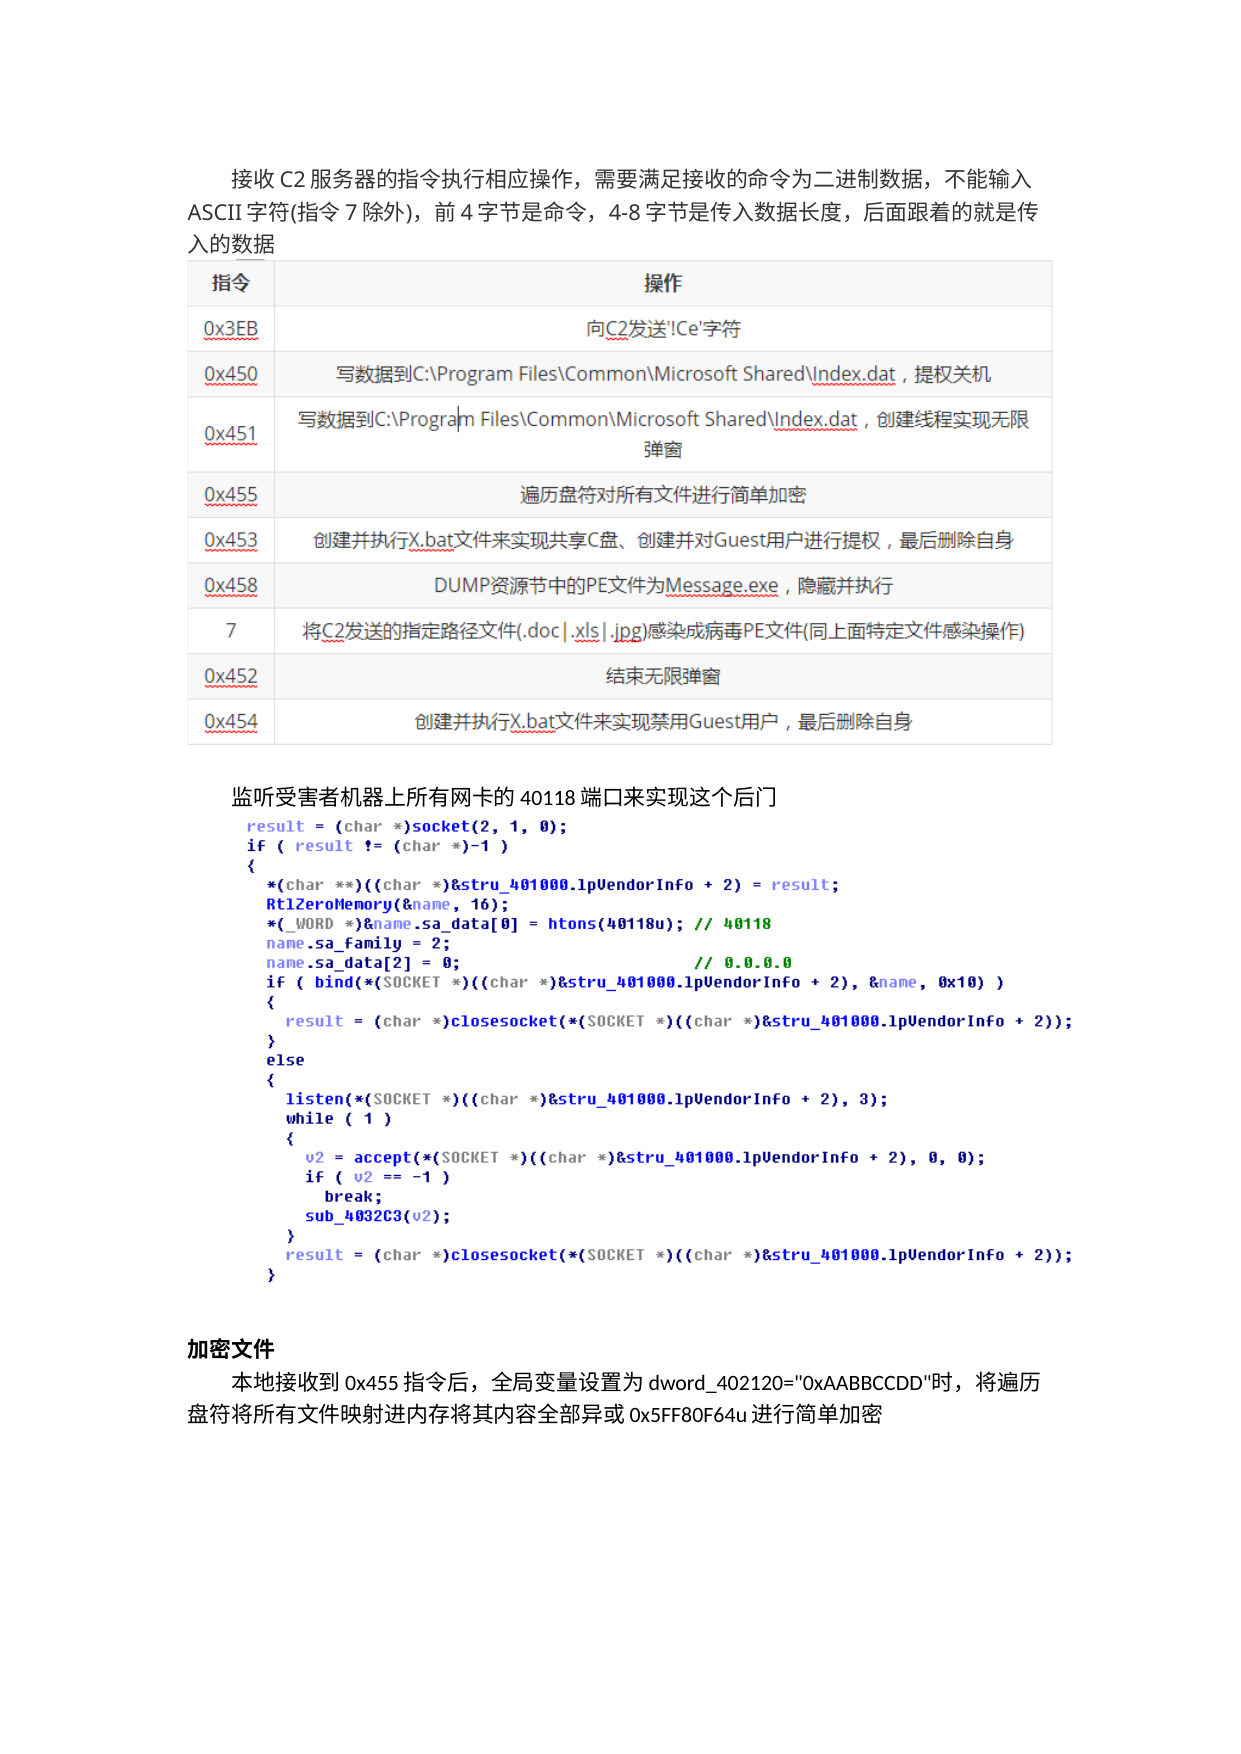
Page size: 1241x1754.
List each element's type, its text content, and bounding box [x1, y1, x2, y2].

text 加密文件 [187, 1332, 1053, 1364]
text 接收C2服务器的指令执行相应操作，需要满足接收的命令为二进制数据，不能输入ASCII字符(指令7除外)，前4字节是命令，4-8字节是传入数据长度，后面跟着的就是传入的数据 [187, 162, 1053, 259]
picture [187, 259, 1053, 745]
picture [231, 812, 1096, 1287]
text 本地接收到0x455指令后，全局变量设置为dword_402120="0xAABBCCDD"时，将遍历盘符将所有文件映射进内存将其内容全部异或0x5FF80F64u进行简单加密 [187, 1364, 1053, 1429]
text 监听受害者机器上所有网卡的40118端口来实现这个后门 [187, 779, 1053, 812]
